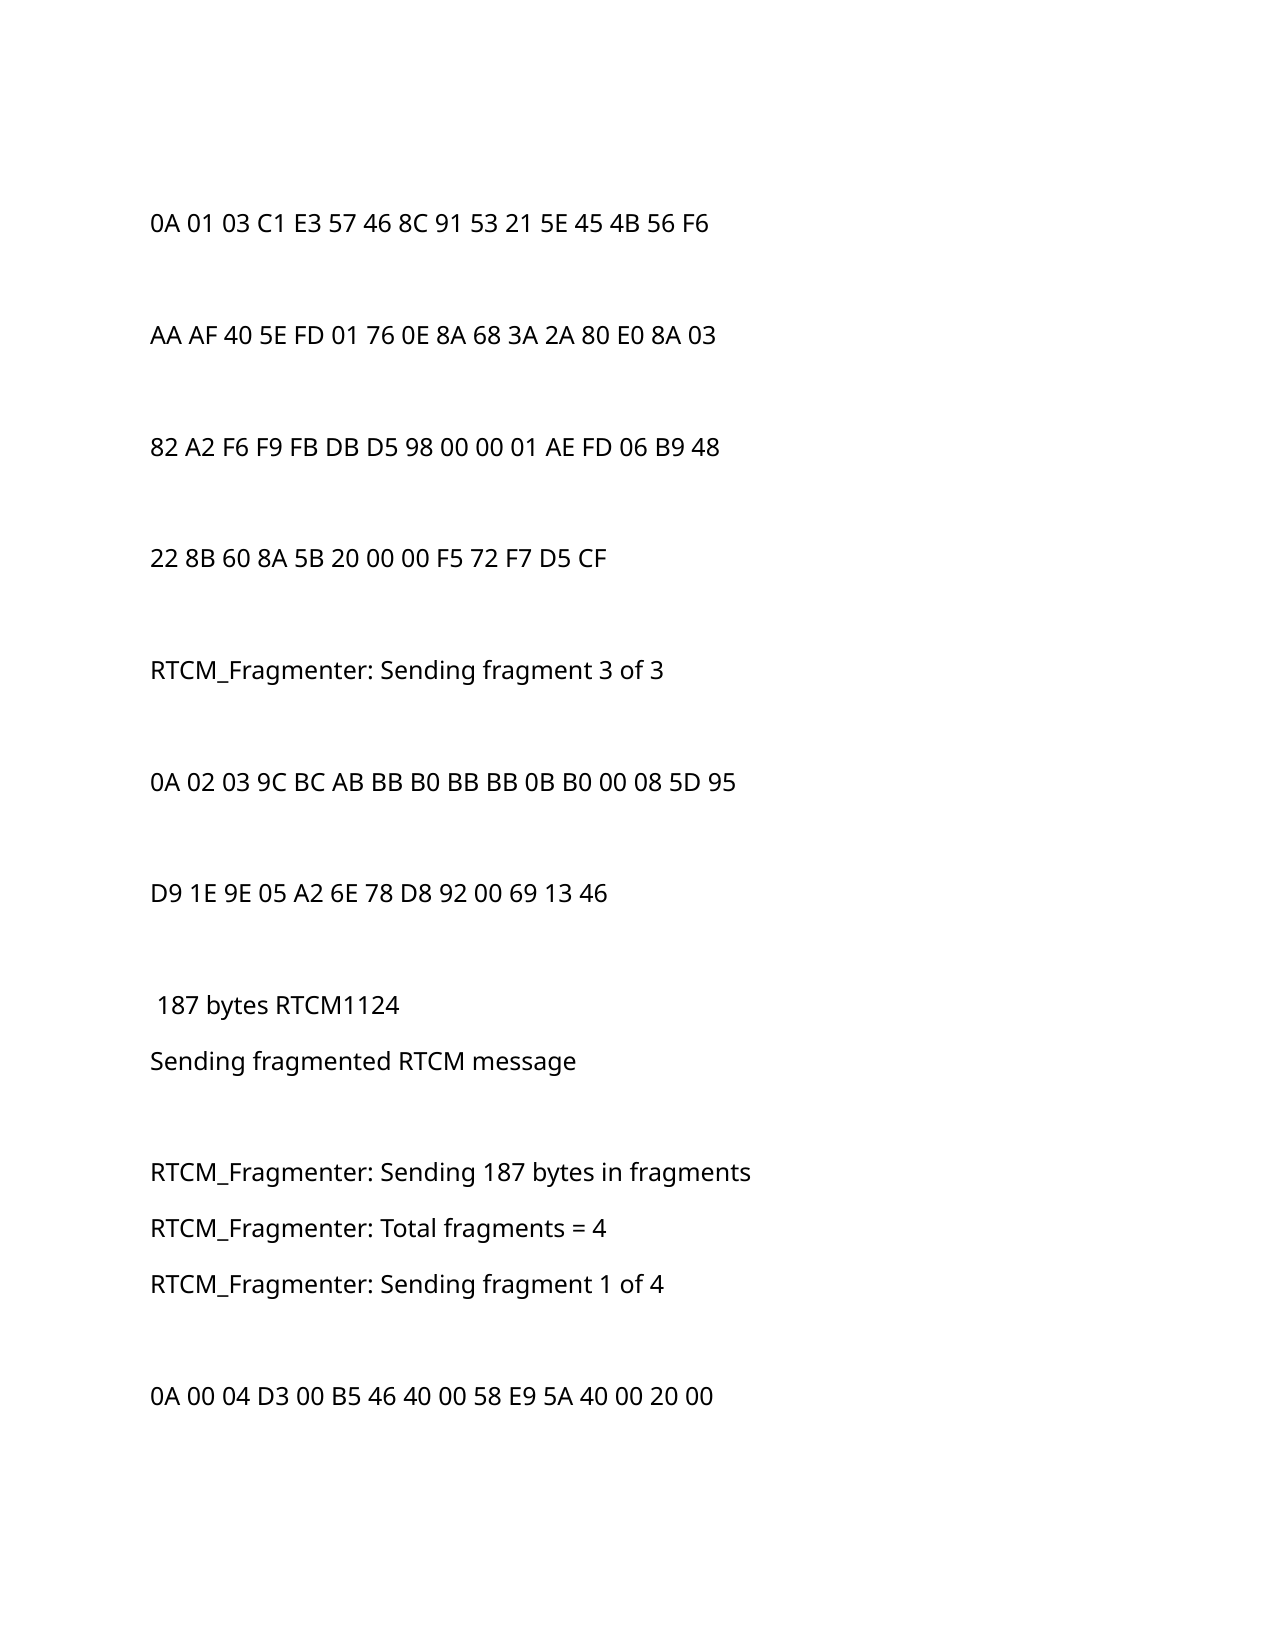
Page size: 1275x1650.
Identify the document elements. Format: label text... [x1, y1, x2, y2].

text 0A 01 03 C1 E3 57 46 8C 91 53 21 5E 45 4B 56 F6 [150, 206, 1125, 240]
text AA AF 40 5E FD 01 76 0E 8A 68 3A 2A 80 E0 8A 03 [150, 317, 1125, 352]
text 82 A2 F6 F9 FB DB D5 98 00 00 01 AE FD 06 B9 48 [150, 429, 1125, 463]
text 187 bytes RTCM1124 [150, 987, 1125, 1022]
text RTCM_Fragmenter: Sending fragment 1 of 4 [150, 1267, 1125, 1301]
text RTCM_Fragmenter: Sending 187 bytes in fragments [150, 1155, 1125, 1189]
text RTCM_Fragmenter: Sending fragment 3 of 3 [150, 652, 1125, 687]
text D9 1E 9E 05 A2 6E 78 D8 92 00 69 13 46 [150, 876, 1125, 910]
text RTCM_Fragmenter: Total fragments = 4 [150, 1211, 1125, 1245]
text Sending fragmented RTCM message [150, 1043, 1125, 1077]
text 0A 00 04 D3 00 B5 46 40 00 58 E9 5A 40 00 20 00 [150, 1378, 1125, 1412]
text 22 8B 60 8A 5B 20 00 00 F5 72 F7 D5 CF [150, 541, 1125, 575]
text 0A 02 03 9C BC AB BB B0 BB BB 0B B0 00 08 5D 95 [150, 764, 1125, 798]
